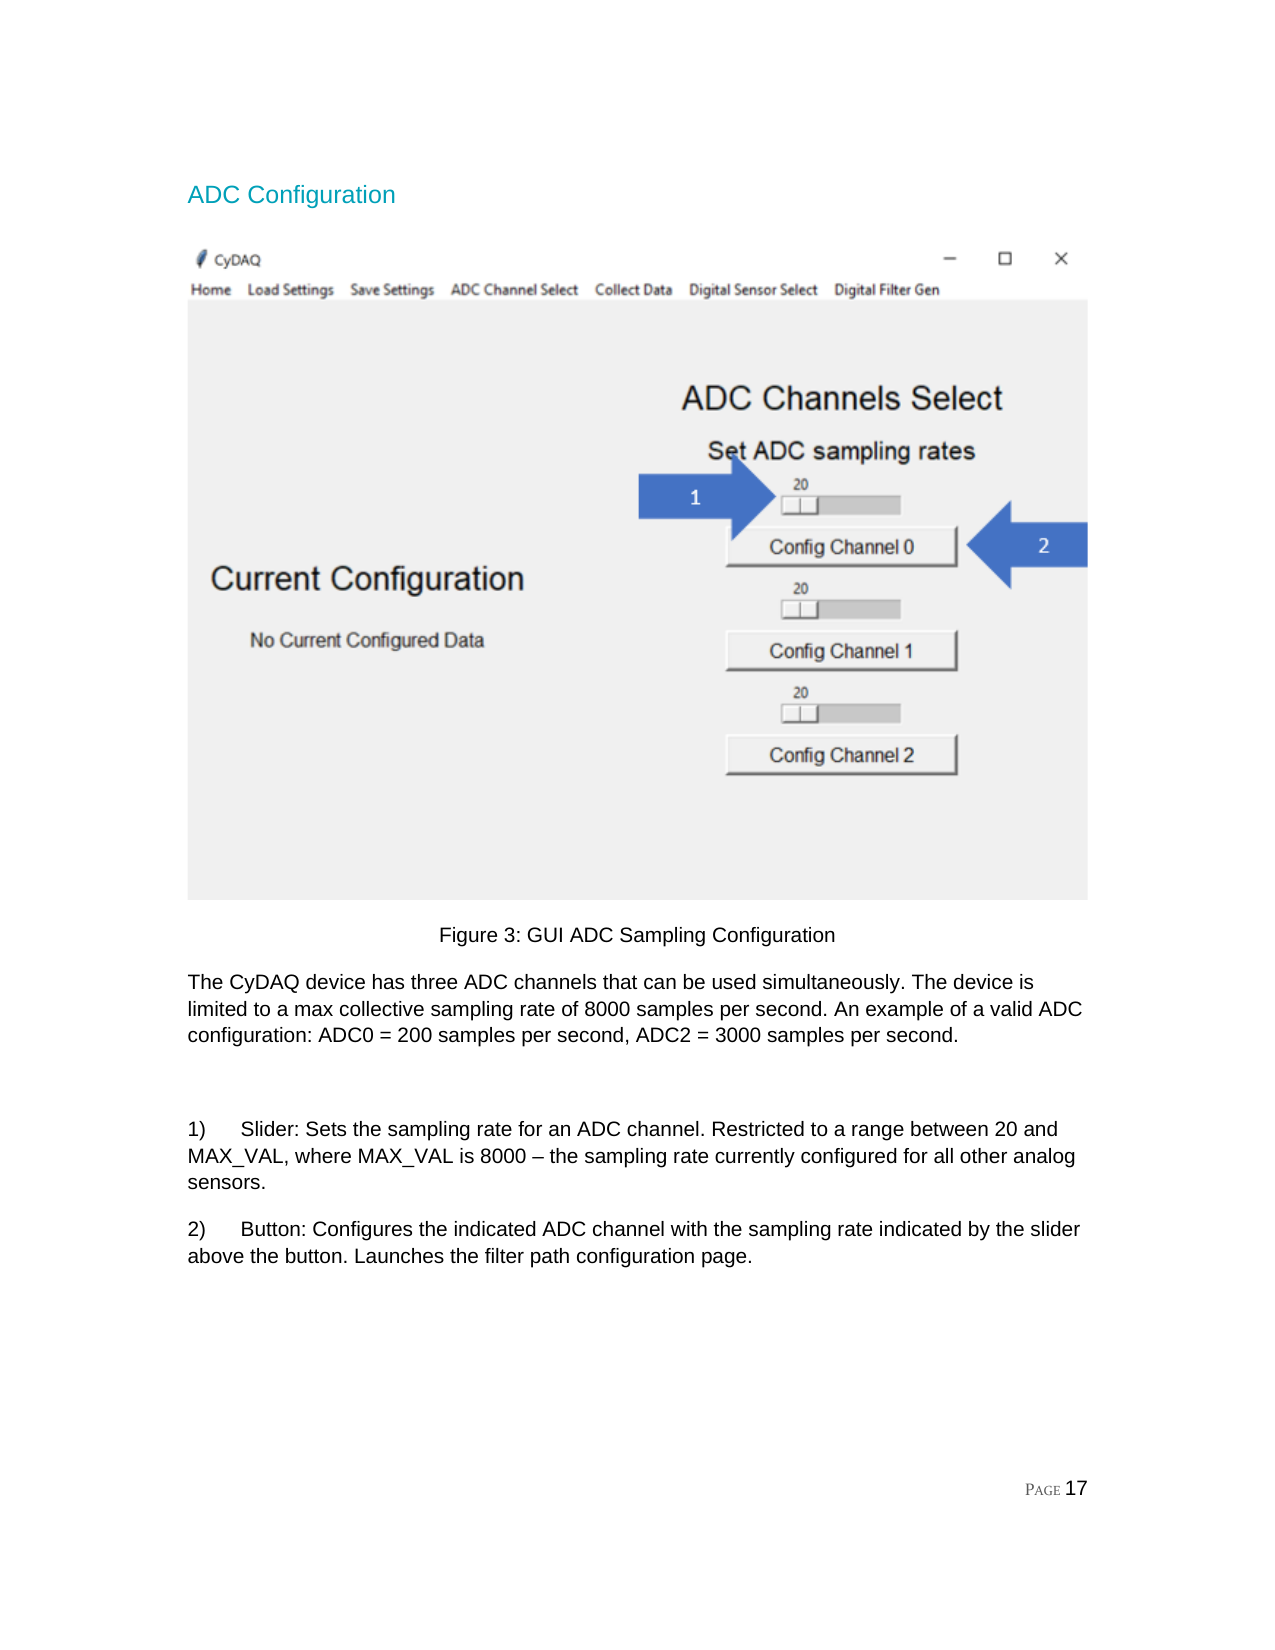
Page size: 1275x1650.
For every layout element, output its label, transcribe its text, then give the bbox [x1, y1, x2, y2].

text Figure 3: GUI ADC Sampling Configuration [187, 923, 1087, 947]
text 1) Slider: Sets the sampling rate for an ADC channel. Restricted to a range between 20 and MAX_VAL, where MAX_VAL is 8000 – the sampling rate currently configured for all other analog sensors. [187, 1117, 1087, 1194]
picture [187, 247, 1088, 900]
text 2) Button: Configures the indicated ADC channel with the sampling rate indicated by the slider above the button. Launches the filter path configuration page. [187, 1217, 1087, 1267]
subtitle ADC Configuration [187, 180, 1087, 209]
text The CyDAQ device has three ADC channels that can be used simultaneously. The device is limited to a max collective sampling rate of 8000 samples per second. An example of a valid ADC configuration: ADC0 = 200 samples per second, ADC2 = 3000 samples per second. [187, 970, 1087, 1047]
